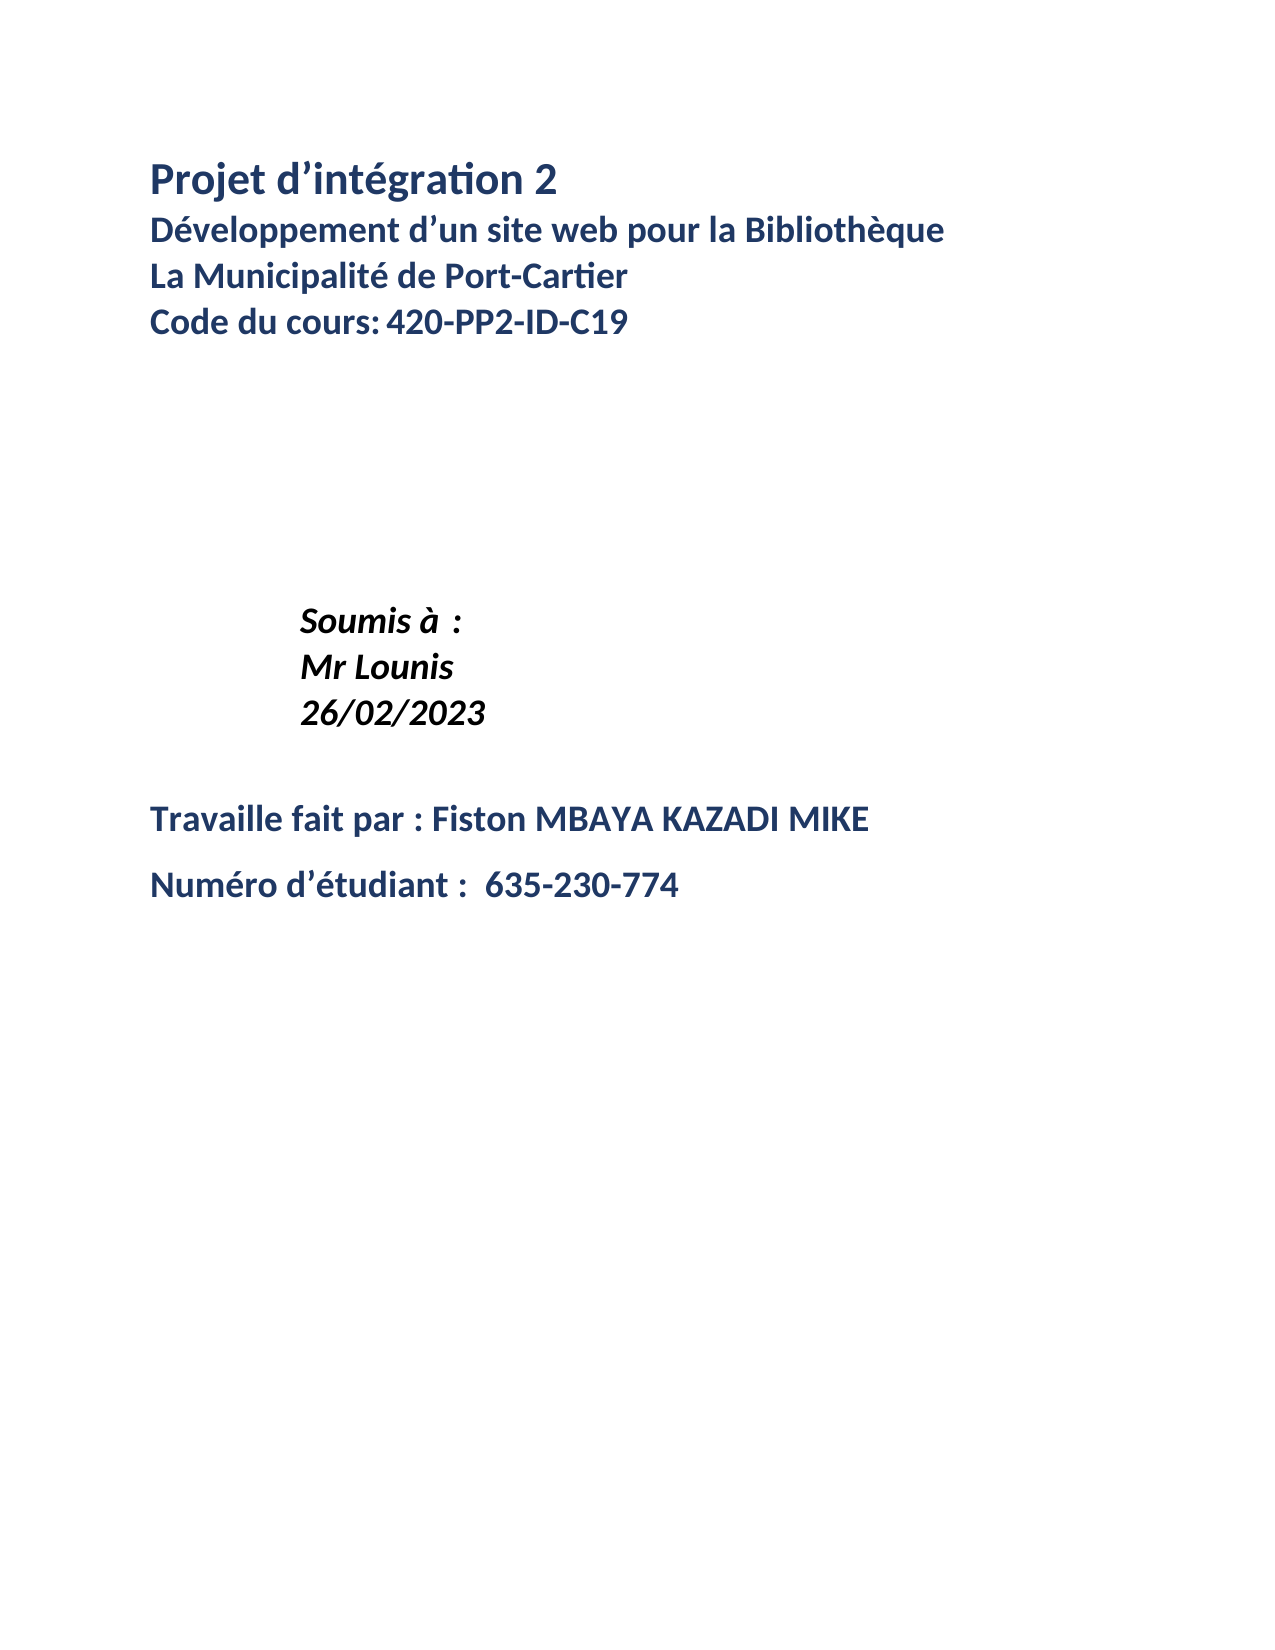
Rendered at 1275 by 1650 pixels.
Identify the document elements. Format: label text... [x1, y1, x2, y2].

text Code du cours: 420-PP2-ID-C19 [150, 298, 1125, 343]
text 26/02/2023 [150, 689, 1125, 734]
text Travaille fait par : Fiston MBAYA KAZADI MIKE [150, 795, 1125, 841]
text Projet d’intégration 2 [150, 150, 1125, 206]
text Soumis à : [150, 597, 1125, 643]
text La Municipalité de Port-Cartier [150, 252, 1125, 298]
text Développement d’un site web pour la Bibliothèque [150, 206, 1125, 252]
text Numéro d’étudiant : 635-230-774 [150, 861, 1125, 907]
text Mr Lounis [150, 643, 1125, 689]
